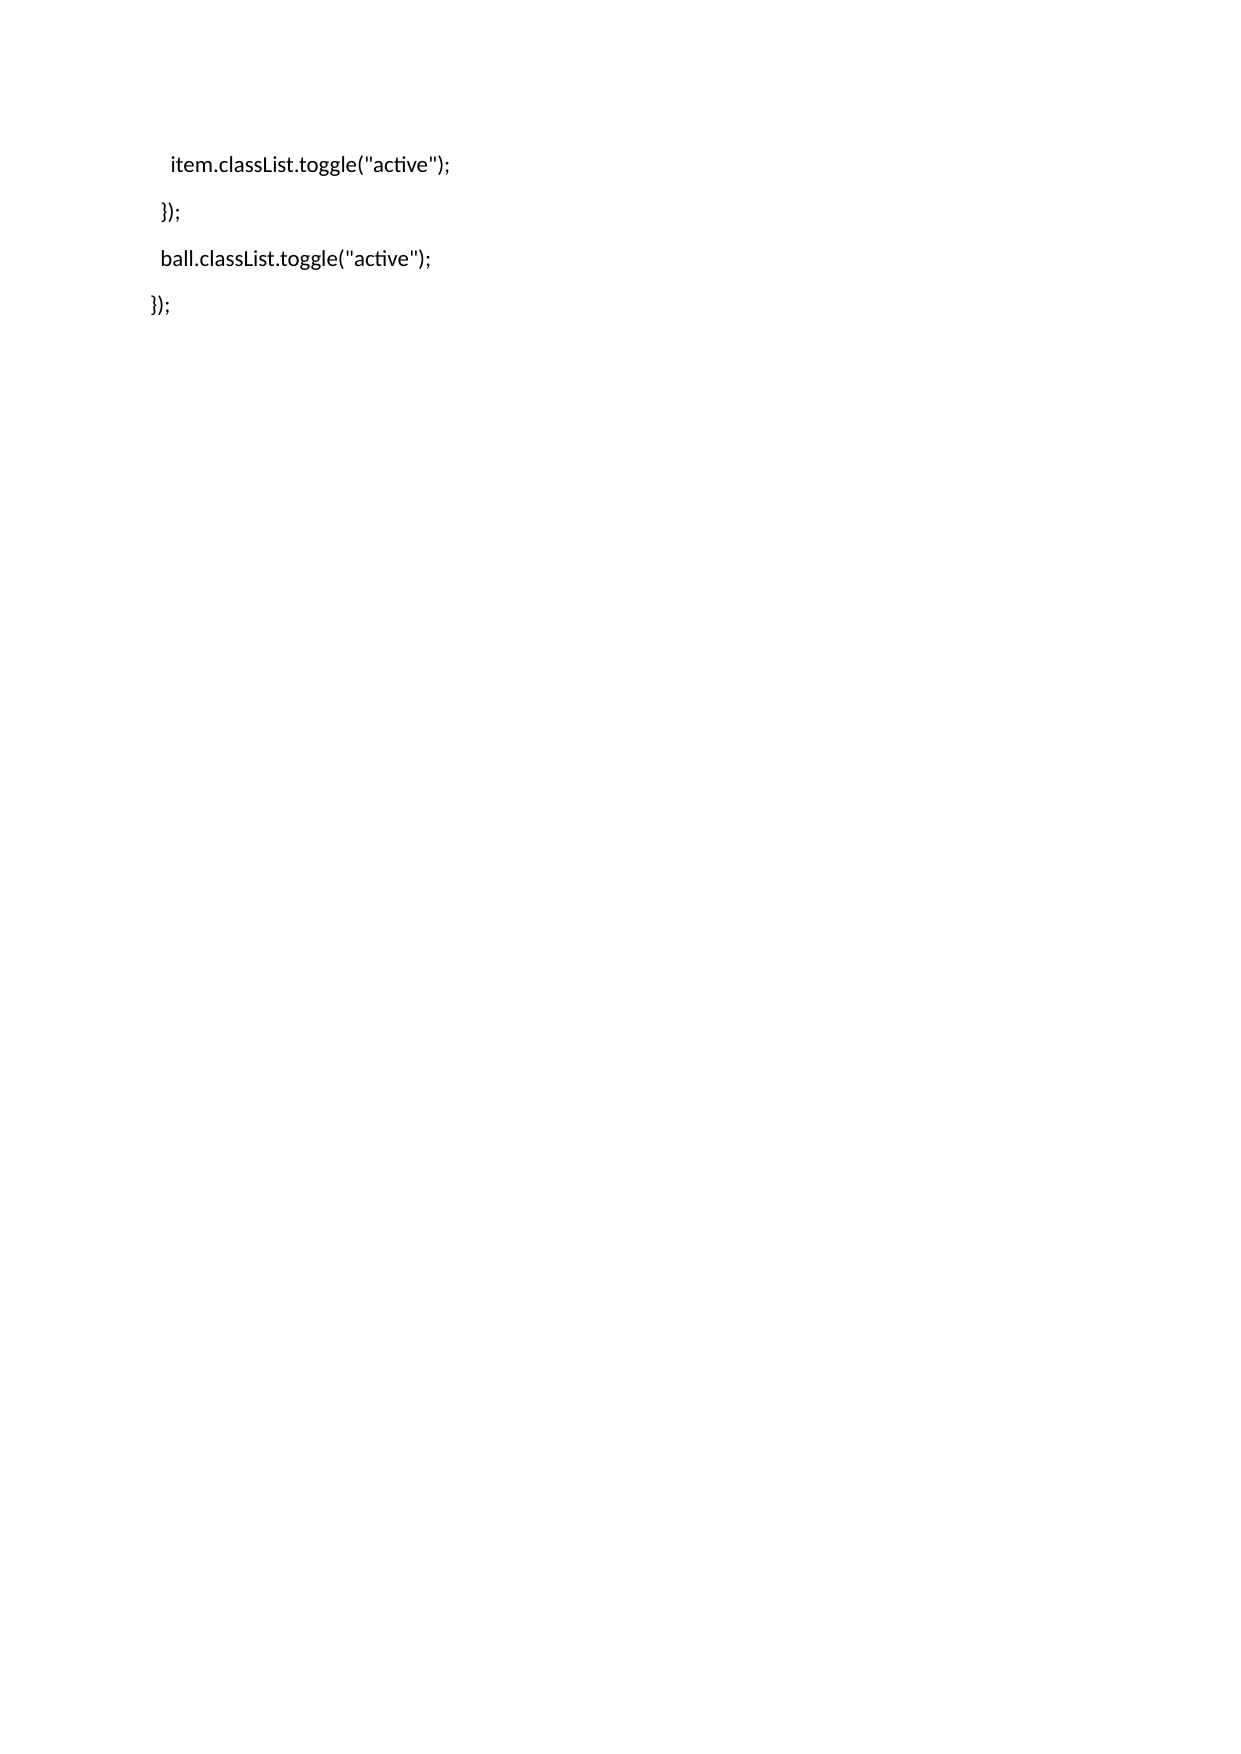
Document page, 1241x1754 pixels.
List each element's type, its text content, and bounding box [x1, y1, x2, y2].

text }); [150, 197, 1090, 225]
text item.classList.toggle("active"); [150, 150, 1090, 178]
text ball.classList.toggle("active"); [150, 244, 1090, 272]
text }); [150, 291, 1090, 319]
